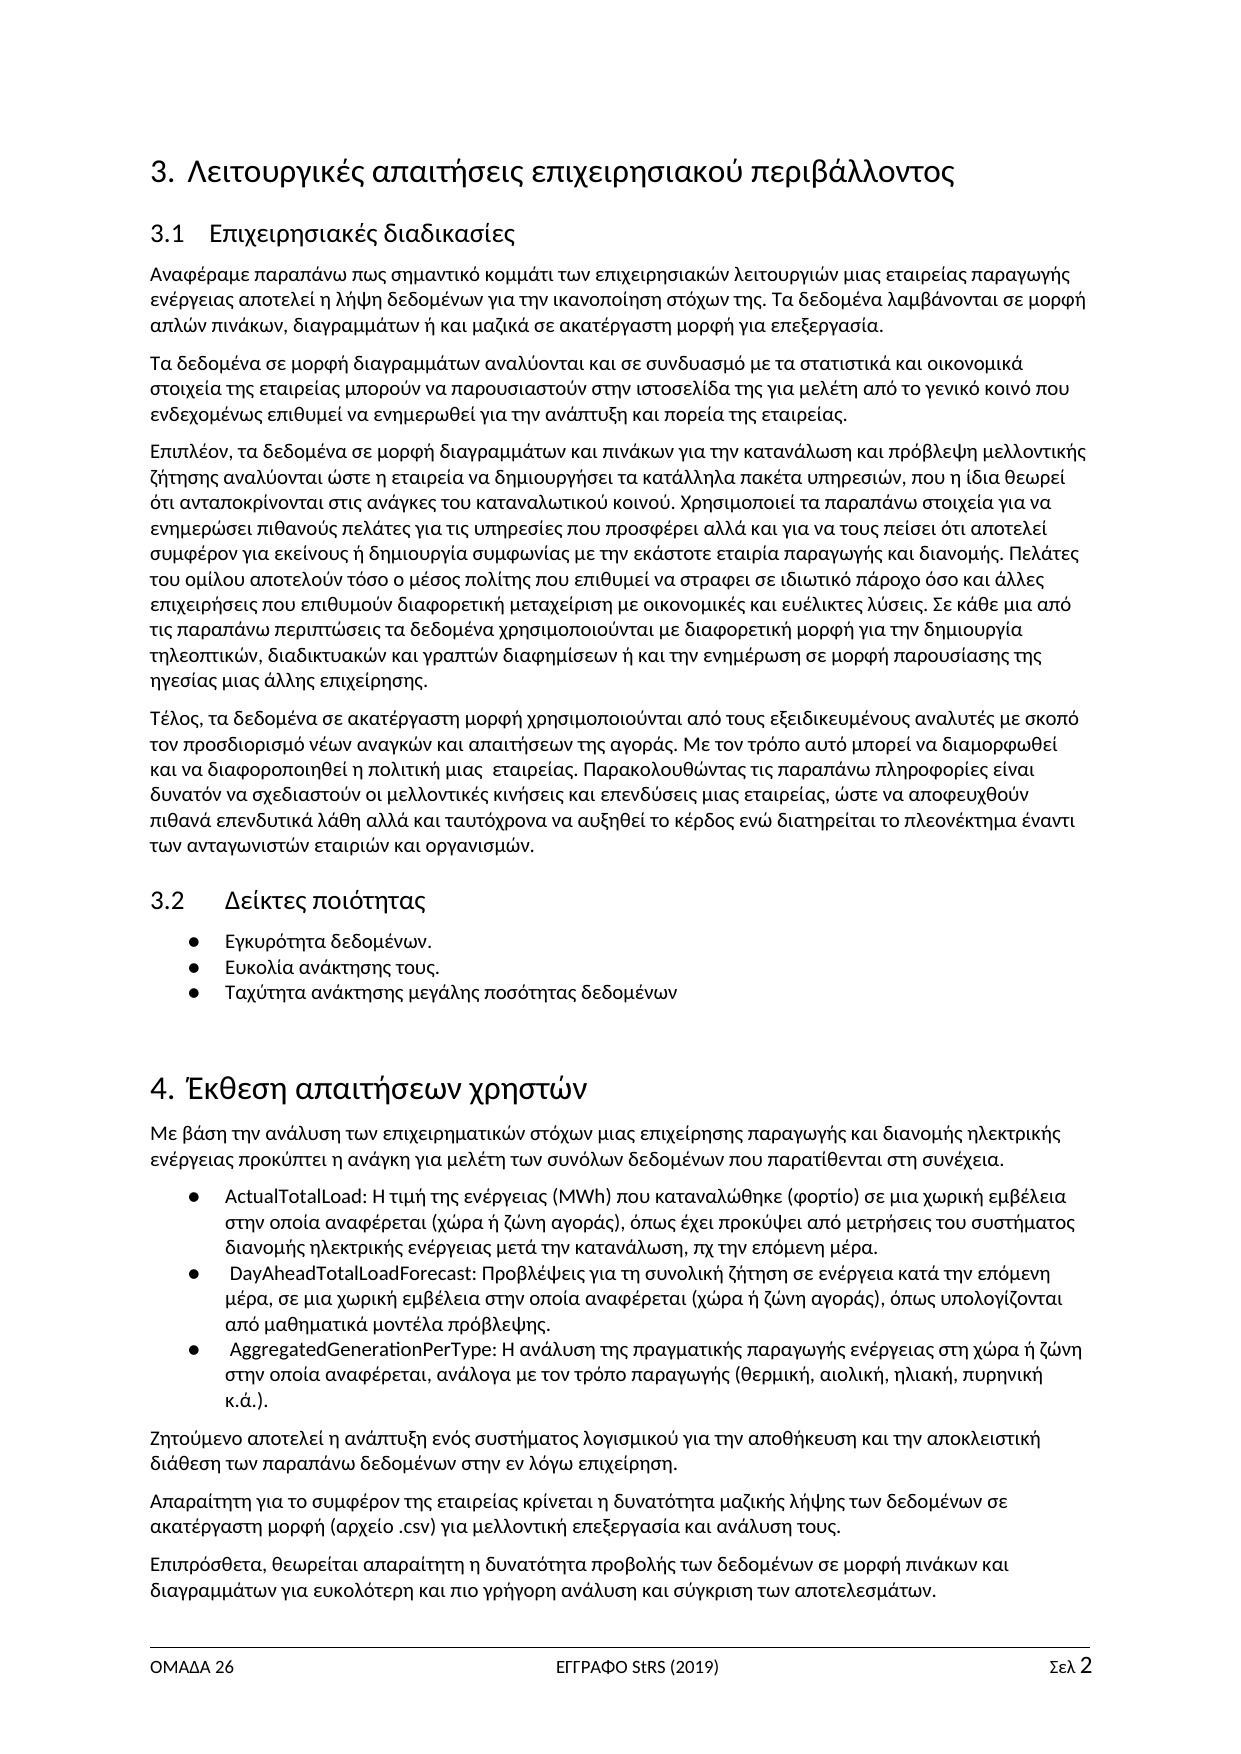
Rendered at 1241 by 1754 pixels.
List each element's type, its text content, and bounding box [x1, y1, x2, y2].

subtitle 3.2 Δείκτες ποιότητας [150, 883, 1090, 916]
text Τα δεδομένα σε μορφή διαγραμμάτων αναλύονται και σε συνδυασμό με τα στατιστικά και οικονομικά στοιχεία της εταιρείας μπορούν να παρουσιαστούν στην ιστοσελίδα της για μελέτη από το γενικό κοινό που ενδεχομένως επιθυμεί να ενημερωθεί για την ανάπτυξη και πορεία της εταιρείας. [150, 350, 1090, 426]
list DayAheadTotalLoadForecast: Προβλέψεις για τη συνολική ζήτηση σε ενέργεια κατά την επόμενη μέρα, σε μια χωρική εμβέλεια στην οποία αναφέρεται (χώρα ή ζώνη αγοράς), όπως υπολογίζονται από μαθηματικά μοντέλα πρόβλεψης. [187, 1260, 1090, 1336]
list Ταχύτητα ανάκτησης μεγάλης ποσότητας δεδομένων [187, 979, 1090, 1005]
text Απαραίτητη για το συμφέρον της εταιρείας κρίνεται η δυνατότητα μαζικής λήψης των δεδομένων σε ακατέργαστη μορφή (αρχείο .csv) για μελλοντική επεξεργασία και ανάλυση τους. [150, 1488, 1090, 1539]
list Ευκολία ανάκτησης τους. [187, 954, 1090, 979]
subtitle Λειτουργικές απαιτήσεις επιχειρησιακού περιβάλλοντος [150, 150, 1090, 191]
text Επιπλέον, τα δεδομένα σε μορφή διαγραμμάτων και πινάκων για την κατανάλωση και πρόβλεψη μελλοντικής ζήτησης αναλύονται ώστε η εταιρεία να δημιουργήσει τα κατάλληλα πακέτα υπηρεσιών, που η ίδια θεωρεί ότι ανταποκρίνονται στις ανάγκες του καταναλωτικού κοινού. Χρησιμοποιεί τα παραπάνω στοιχεία για να ενημερώσει πιθανούς πελάτες για τις υπηρεσίες που προσφέρει αλλά και για να τους πείσει ότι αποτελεί συμφέρον για εκείνους ή δημιουργία συμφωνίας με την εκάστοτε εταιρία παραγωγής και διανομής. Πελάτες του ομίλου αποτελούν τόσο ο μέσος πολίτης που επιθυμεί να στραφει σε ιδιωτικό πάροχο όσο και άλλες επιχειρήσεις που επιθυμούν διαφορετική μεταχείριση με οικονομικές και ευέλικτες λύσεις. Σε κάθε μια από τις παραπάνω περιπτώσεις τα δεδομένα χρησιμοποιούνται με διαφορετική μορφή για την δημιουργία τηλεοπτικών, διαδικτυακών και γραπτών διαφημίσεων ή και την ενημέρωση σε μορφή παρουσίασης της ηγεσίας μιας άλλης επιχείρησης. [150, 439, 1090, 693]
text Επιπρόσθετα, θεωρείται απαραίτητη η δυνατότητα προβολής των δεδομένων σε μορφή πινάκων και διαγραμμάτων για ευκολότερη και πιο γρήγορη ανάλυση και σύγκριση των αποτελεσμάτων. [150, 1552, 1090, 1602]
text Ζητούμενο αποτελεί η ανάπτυξη ενός συστήματος λογισμικού για την αποθήκευση και την αποκλειστική διάθεση των παραπάνω δεδομένων στην εν λόγω επιχείρηση. [150, 1425, 1090, 1476]
text Τέλος, τα δεδομένα σε ακατέργαστη μορφή χρησιμοποιούνται από τους εξειδικευμένους αναλυτές με σκοπό τον προσδιορισμό νέων αναγκών και απαιτήσεων της αγοράς. Με τον τρόπο αυτό μπορεί να διαμορφωθεί και να διαφοροποιηθεί η πολιτική μιας εταιρείας. Παρακολουθώντας τις παραπάνω πληροφορίες είναι δυνατόν να σχεδιαστούν οι μελλοντικές κινήσεις και επενδύσεις μιας εταιρείας, ώστε να αποφευχθούν πιθανά επενδυτικά λάθη αλλά και ταυτόχρονα να αυξηθεί το κέρδος ενώ διατηρείται το πλεονέκτημα έναντι των ανταγωνιστών εταιριών και οργανισμών. [150, 705, 1090, 858]
list Εγκυρότητα δεδομένων. [187, 928, 1090, 954]
text Με βάση την ανάλυση των επιχειρηματικών στόχων μιας επιχείρησης παραγωγής και διανομής ηλεκτρικής ενέργειας προκύπτει η ανάγκη για μελέτη των συνόλων δεδομένων που παρατίθενται στη συνέχεια. [150, 1120, 1090, 1171]
text Αναφέραμε παραπάνω πως σημαντικό κομμάτι των επιχειρησιακών λειτουργιών μιας εταιρείας παραγωγής ενέργειας αποτελεί η λήψη δεδομένων για την ικανοποίηση στόχων της. Τα δεδομένα λαμβάνονται σε μορφή απλών πινάκων, διαγραμμάτων ή και μαζικά σε ακατέργαστη μορφή για επεξεργασία. [150, 261, 1090, 337]
subtitle Έκθεση απαιτήσεων χρηστών [150, 1067, 1090, 1108]
subtitle 3.1 Επιχειρησιακές διαδικασίες [150, 216, 1090, 249]
list AggregatedGenerationPerType: Η ανάλυση της πραγματικής παραγωγής ενέργειας στη χώρα ή ζώνη στην οποία αναφέρεται, ανάλογα με τον τρόπο παραγωγής (θερμική, αιολική, ηλιακή, πυρηνική κ.ά.). [187, 1336, 1090, 1412]
list ActualTotalLoad: Η τιμή της ενέργειας (MWh) που καταναλώθηκε (φορτίο) σε μια χωρική εμβέλεια στην οποία αναφέρεται (χώρα ή ζώνη αγοράς), όπως έχει προκύψει από μετρήσεις του συστήματος διανομής ηλεκτρικής ενέργειας μετά την κατανάλωση, πχ την επόμενη μέρα. [187, 1184, 1090, 1260]
